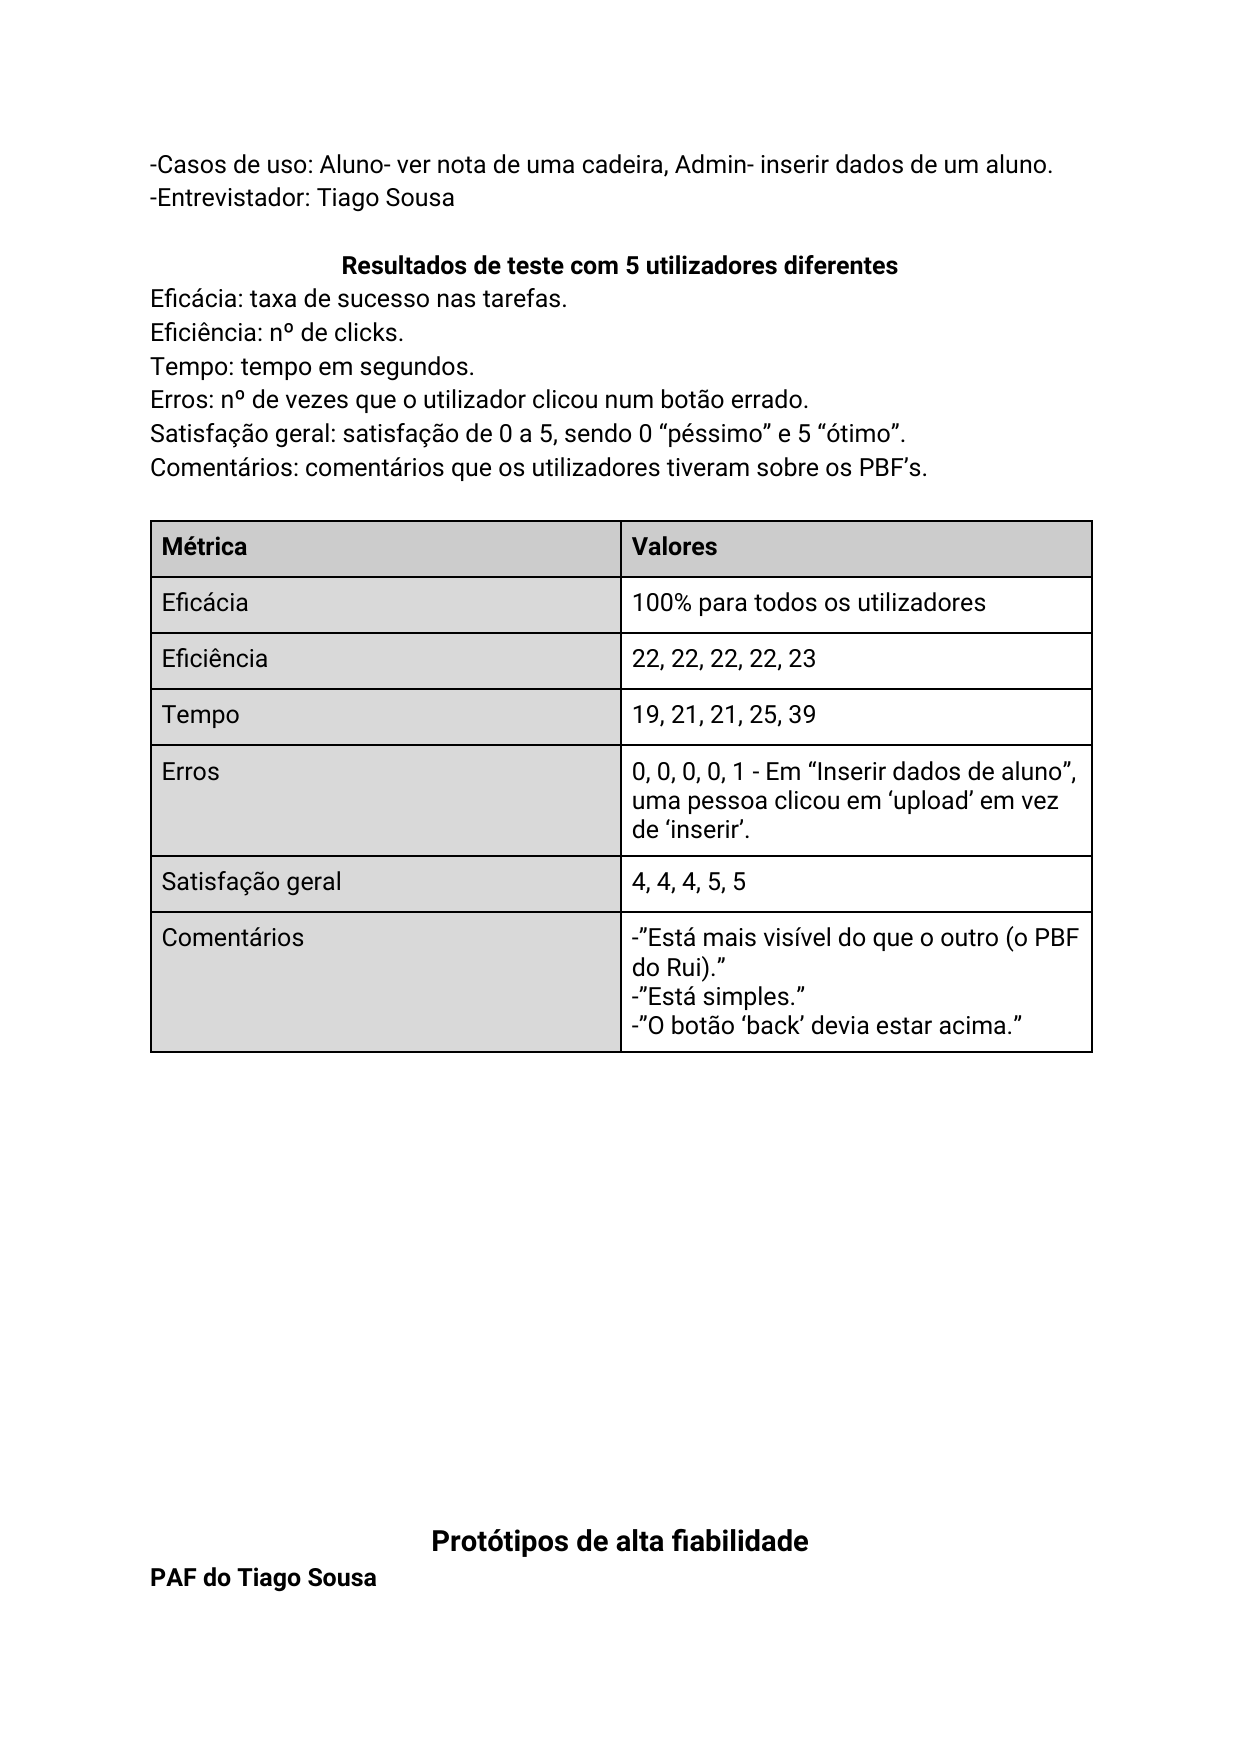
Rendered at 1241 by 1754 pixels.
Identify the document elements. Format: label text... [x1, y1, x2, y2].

table_cell 0, 0, 0, 0, 1 - Em “Inserir dados de aluno”, uma pessoa clicou em ‘upload’ em vez de ‘inserir’. [622, 746, 1091, 855]
table_cell -”Está mais visível do que o outro (o PBF do Rui).” -”Está simples.” -”O botão ‘back’ devia estar acima.” [622, 913, 1091, 1051]
table_cell 19, 21, 21, 25, 39 [622, 690, 1091, 744]
text -Casos de uso: Aluno- ver nota de uma cadeira, Admin- inserir dados de um aluno. [150, 150, 1090, 179]
text -Entrevistador: Tiago Sousa [150, 184, 1090, 213]
table_cell Comentários [152, 913, 620, 1051]
text Satisfação geral: satisfação de 0 a 5, sendo 0 “péssimo” e 5 “ótimo”. [150, 419, 1090, 448]
text Eficácia: taxa de sucesso nas tarefas. [150, 284, 1090, 314]
text Protótipos de alta fiabilidade [150, 1524, 1090, 1558]
table_header Métrica [152, 522, 620, 576]
text Comentários: comentários que os utilizadores tiveram sobre os PBF’s. [150, 453, 1090, 482]
table_cell Erros [152, 746, 620, 855]
table_cell Eficácia [152, 578, 620, 632]
text Erros: nº de vezes que o utilizador clicou num botão errado. [150, 386, 1090, 415]
text PAF do Tiago Sousa [150, 1563, 1090, 1593]
table_cell Tempo [152, 690, 620, 744]
text Resultados de teste com 5 utilizadores diferentes [150, 251, 1090, 280]
text Tempo: tempo em segundos. [150, 352, 1090, 381]
table_cell 22, 22, 22, 22, 23 [622, 634, 1091, 688]
text Eficiência: nº de clicks. [150, 318, 1090, 347]
table_header Valores [622, 522, 1091, 576]
table_cell Satisfação geral [152, 857, 620, 911]
table_cell 100% para todos os utilizadores [622, 578, 1091, 632]
table_cell 4, 4, 4, 5, 5 [622, 857, 1091, 911]
table_cell Eficiência [152, 634, 620, 688]
